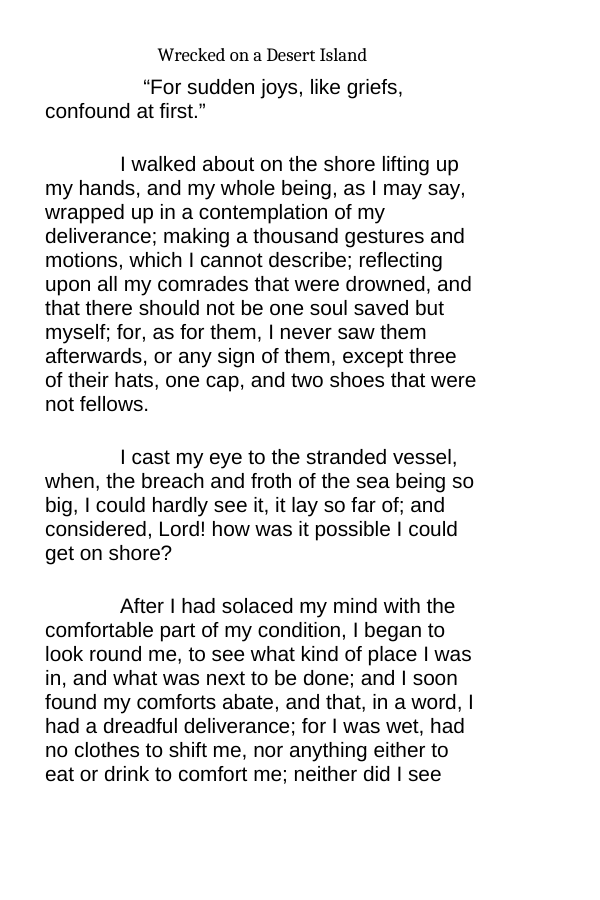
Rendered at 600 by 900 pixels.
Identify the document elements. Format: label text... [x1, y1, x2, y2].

text I cast my eye to the stranded vessel, when, the breach and froth of the sea being so big, I could hardly see it, it lay so far of; and considered, Lord! how was it possible I could get on shore? [45, 445, 480, 564]
text “For sudden joys, like griefs, confound at first.” [45, 75, 480, 123]
text I walked about on the shore lifting up my hands, and my whole being, as I may say, wrapped up in a contemplation of my deliverance; making a thousand gestures and motions, which I cannot describe; reflecting upon all my comrades that were drowned, and that there should not be one soul saved but myself; for, as for them, I never saw them afterwards, or any sign of them, except three of their hats, one cap, and two shoes that were not fellows. [45, 152, 480, 416]
